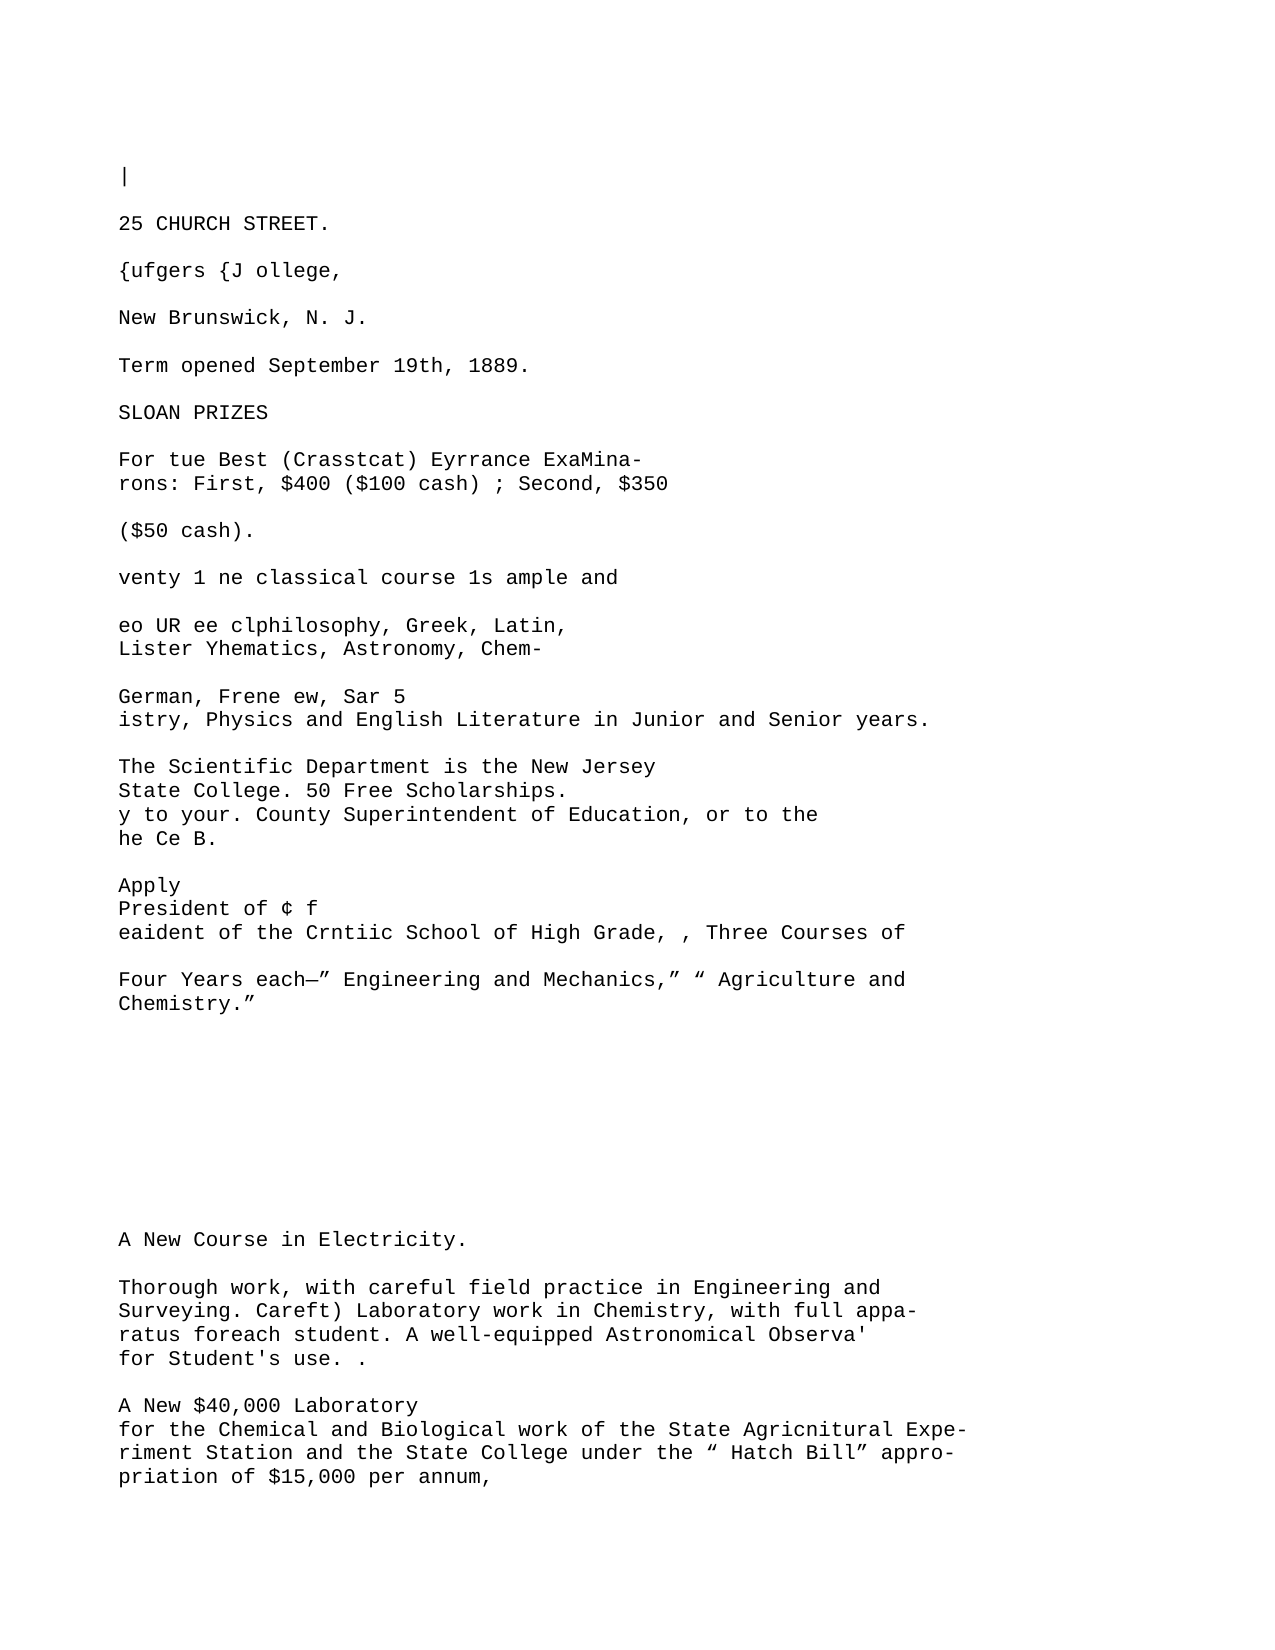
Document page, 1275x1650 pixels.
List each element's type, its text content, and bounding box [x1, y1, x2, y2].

text | [118, 165, 1157, 189]
text Term opened September 19th, 1889. [118, 354, 1157, 378]
text eo UR ee clphilosophy, Greek, Latin, [118, 615, 1157, 638]
text New Brunswick, N. J. [118, 307, 1157, 331]
text For tue Best (Crasstcat) Eyrrance ExaMina- [118, 449, 1157, 473]
text Lister Yhematics, Astronomy, Chem- [118, 638, 1157, 662]
text 25 CHURCH STREET. [118, 213, 1157, 236]
text German, Frene ew, Sar 5 [118, 686, 1157, 709]
text rons: First, $400 ($100 cash) ; Second, $350 [118, 473, 1157, 496]
text for Student's use. . [118, 1348, 1157, 1371]
text he Ce B. [118, 827, 1157, 851]
text venty 1 ne classical course 1s ample and [118, 567, 1157, 591]
text for the Chemical and Biological work of the State Agricnitural Expe- [118, 1419, 1157, 1442]
text President of ¢ f [118, 898, 1157, 922]
text Chemistry.” [118, 993, 1157, 1017]
text SLOAN PRIZES [118, 402, 1157, 426]
text ($50 cash). [118, 520, 1157, 544]
text y to your. County Superintendent of Education, or to the [118, 804, 1157, 827]
text riment Station and the State College under the “ Hatch Bill” appro- [118, 1442, 1157, 1466]
text The Scientific Department is the New Jersey [118, 757, 1157, 780]
text State College. 50 Free Scholarships. [118, 780, 1157, 804]
text Surveying. Careft) Laboratory work in Chemistry, with full appa- [118, 1300, 1157, 1324]
text Four Years each—” Engineering and Mechanics,” “ Agriculture and [118, 969, 1157, 993]
text priation of $15,000 per annum, [118, 1466, 1157, 1489]
text Apply [118, 875, 1157, 898]
text Thorough work, with careful field practice in Engineering and [118, 1277, 1157, 1300]
text ratus foreach student. A well-equipped Astronomical Observa' [118, 1324, 1157, 1348]
text istry, Physics and English Literature in Junior and Senior years. [118, 709, 1157, 733]
text eaident of the Crntiic School of High Grade, , Three Courses of [118, 922, 1157, 946]
text {ufgers {J ollege, [118, 260, 1157, 284]
text A New $40,000 Laboratory [118, 1395, 1157, 1419]
text A New Course in Electricity. [118, 1229, 1157, 1253]
